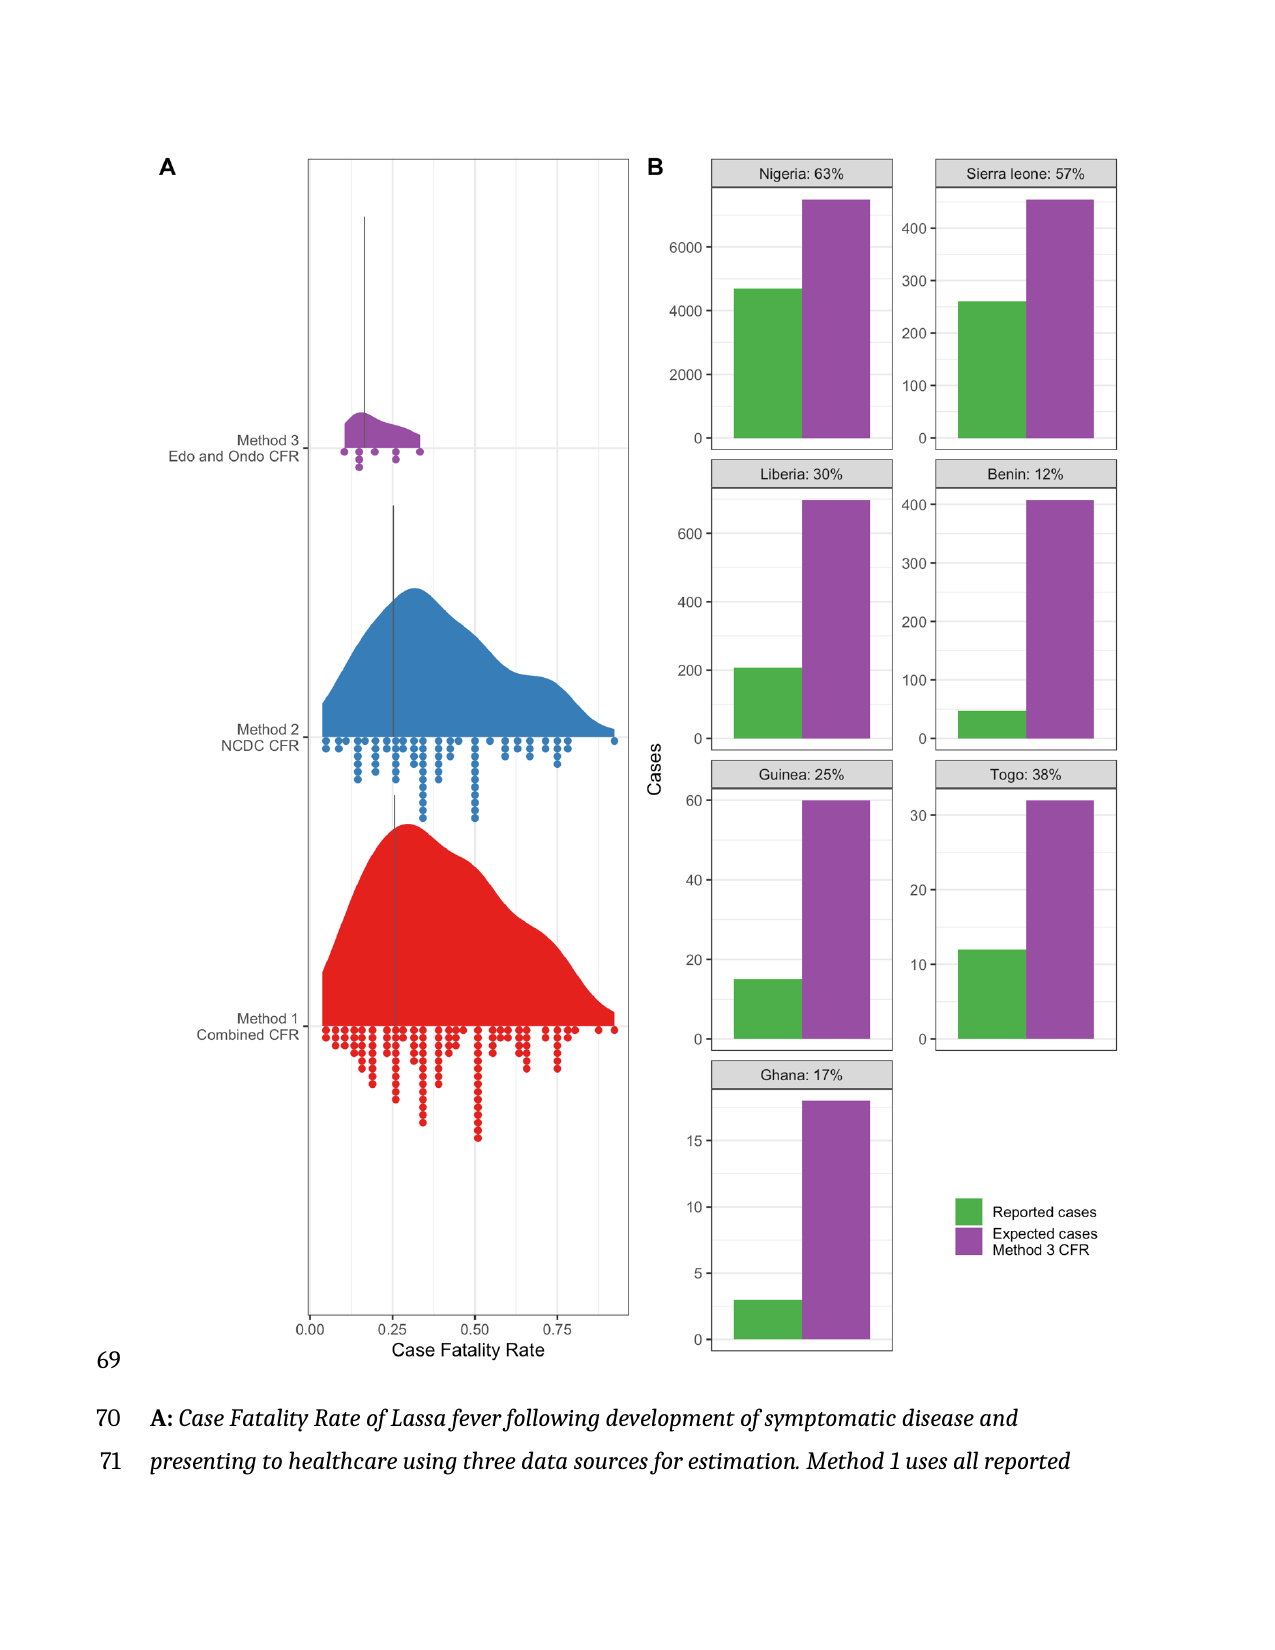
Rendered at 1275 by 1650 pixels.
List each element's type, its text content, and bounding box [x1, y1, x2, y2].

picture [150, 150, 1125, 1369]
